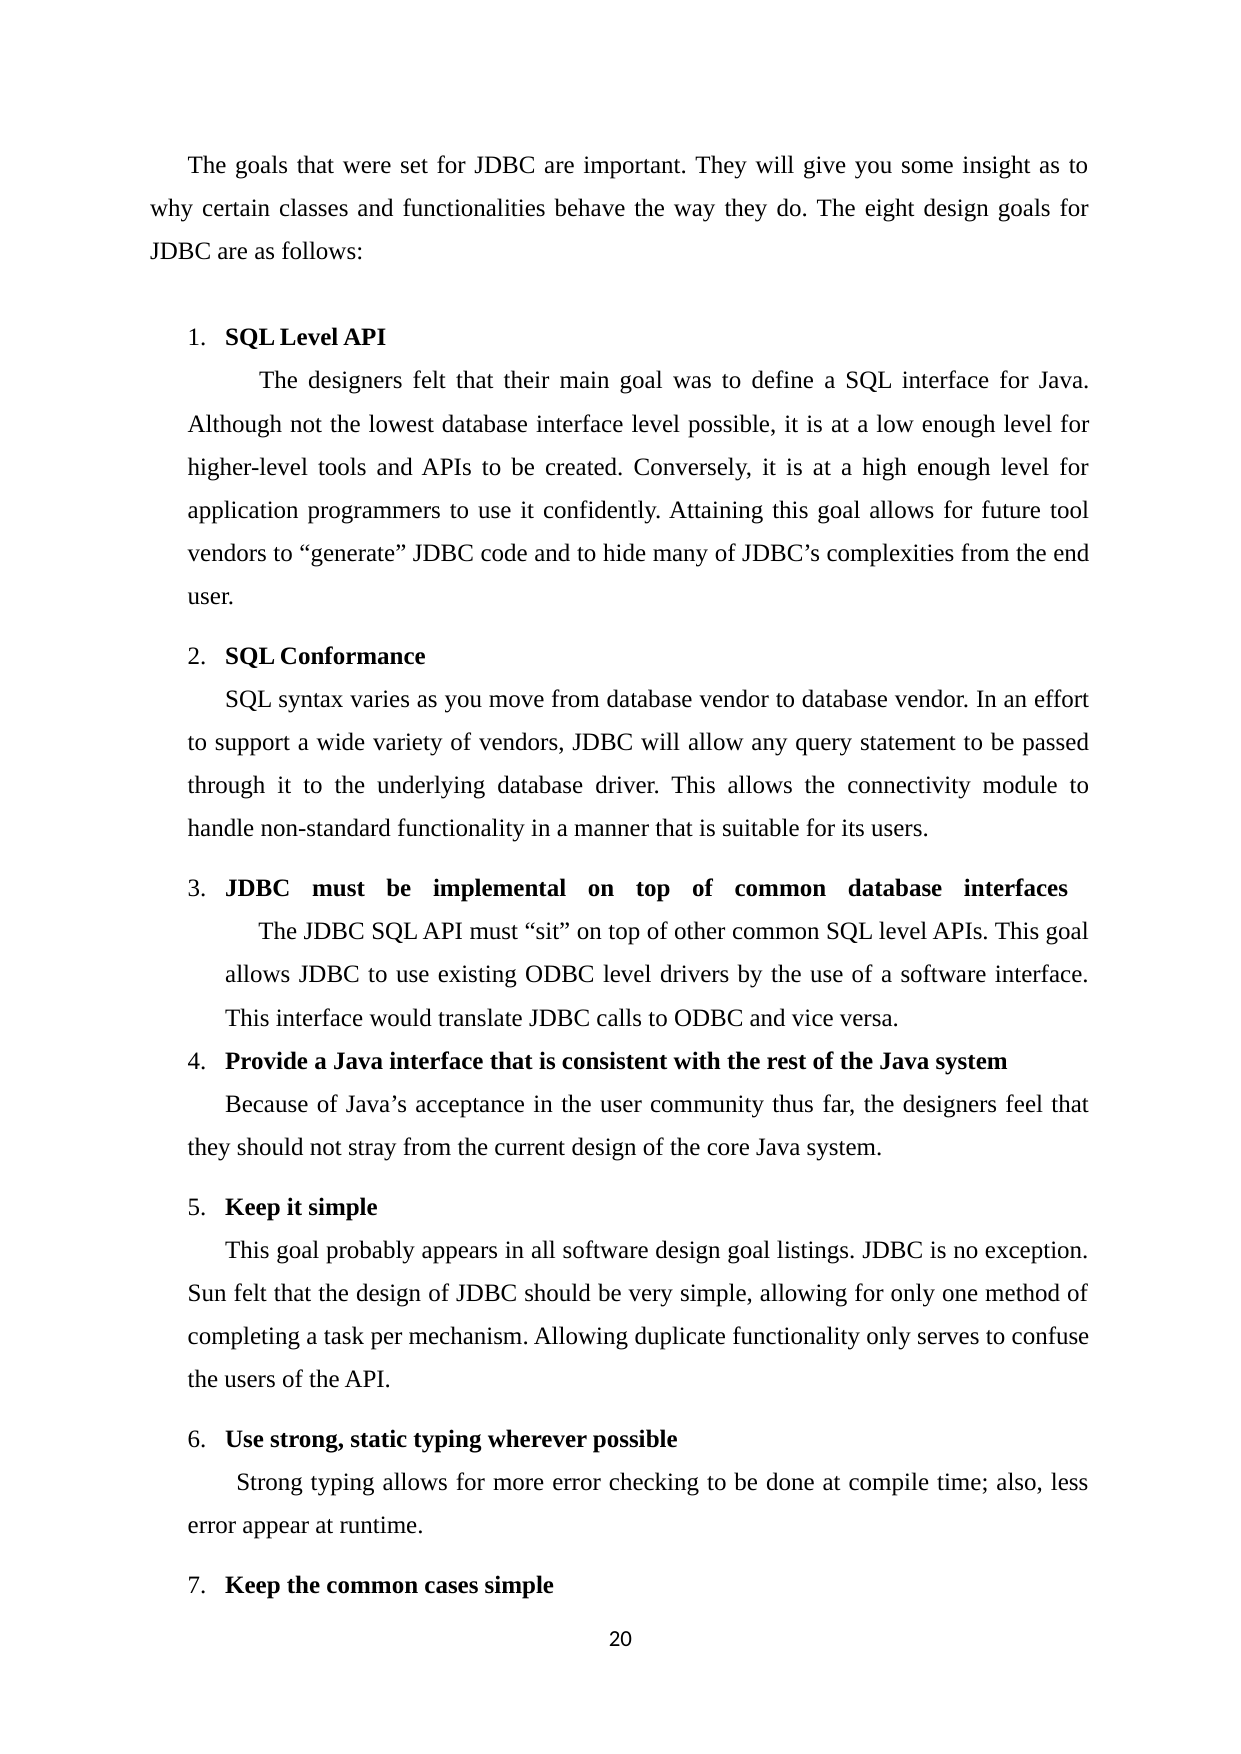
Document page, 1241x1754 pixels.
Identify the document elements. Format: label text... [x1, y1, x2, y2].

text Strong typing allows for more error checking to be done at compile time; also, less error appear at runtime. [187, 1467, 1090, 1539]
text The goals that were set for JDBC are important. They will give you some insight as to why certain classes and functionalities behave the way they do. The eight design goals for JDBC are as follows: [150, 150, 1090, 265]
list Use strong, static typing wherever possible [187, 1424, 1090, 1453]
list Keep the common cases simple [187, 1570, 1090, 1599]
list SQL Conformance [187, 641, 1090, 670]
list SQL Level API [187, 322, 1090, 351]
list JDBC must be implemental on top of common database interfaces The JDBC SQL API must “sit” on top of other common SQL level APIs. This goal allows JDBC to use existing ODBC level drivers by the use of a software interface. This interface would translate JDBC calls to ODBC and vice versa. [187, 873, 1090, 1031]
text Because of Java’s acceptance in the user community thus far, the designers feel that they should not stray from the current design of the core Java system. [187, 1089, 1090, 1161]
text SQL syntax varies as you move from database vendor to database vendor. In an effort to support a wide variety of vendors, JDBC will allow any query statement to be passed through it to the underlying database driver. This allows the connectivity module to handle non-standard functionality in a manner that is suitable for its users. [187, 684, 1090, 842]
text The designers felt that their main goal was to define a SQL interface for Java. Although not the lowest database interface level possible, it is at a low enough level for higher-level tools and APIs to be created. Conversely, it is at a high enough level for application programmers to use it confidently. Attaining this goal allows for future tool vendors to “generate” JDBC code and to hide many of JDBC’s complexities from the end user. [187, 366, 1090, 610]
text This goal probably appears in all software design goal listings. JDBC is no exception. Sun felt that the design of JDBC should be very simple, allowing for only one method of completing a task per mechanism. Allowing duplicate functionality only serves to confuse the users of the API. [187, 1235, 1090, 1393]
list Keep it simple [187, 1192, 1090, 1221]
list Provide a Java interface that is consistent with the rest of the Java system [187, 1046, 1090, 1074]
